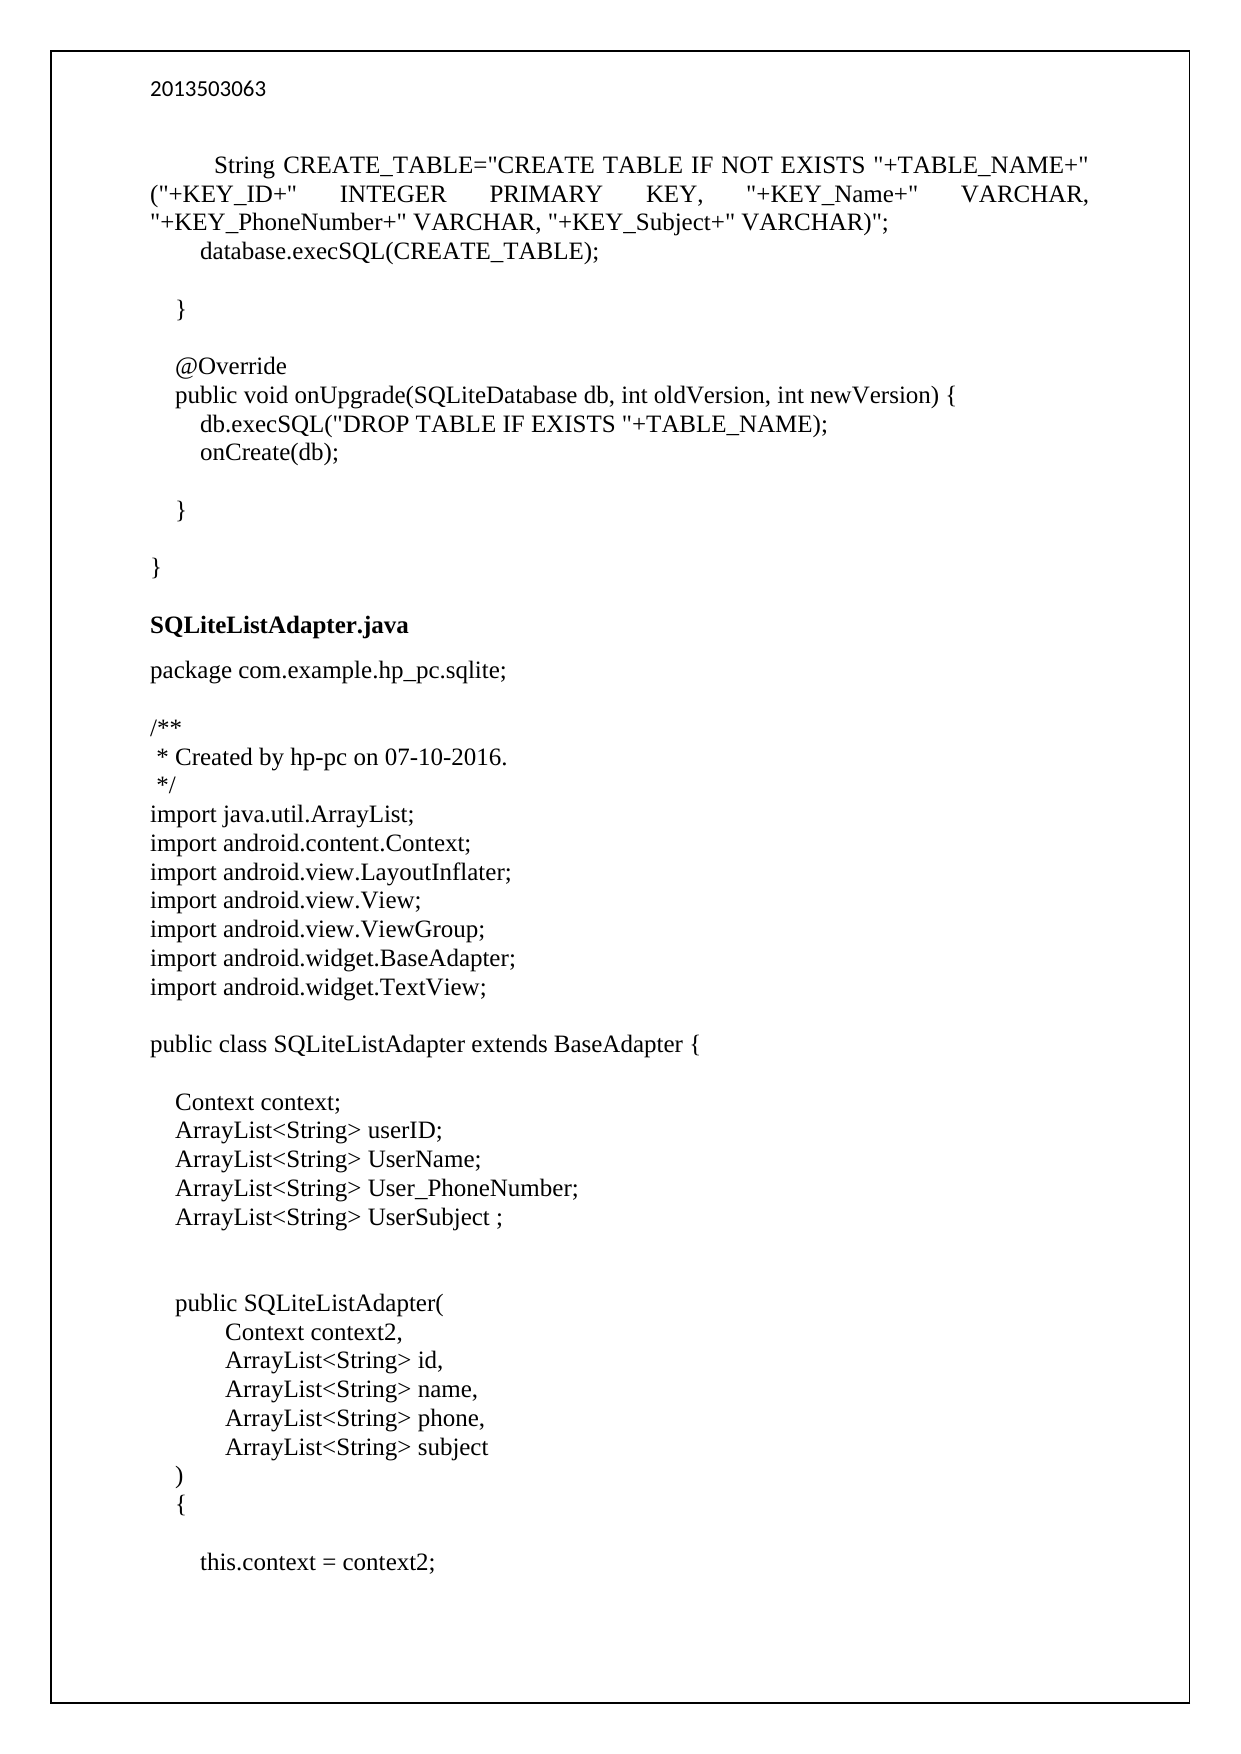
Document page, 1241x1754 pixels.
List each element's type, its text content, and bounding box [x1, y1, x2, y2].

text import java.util.ArrayList; [150, 799, 1090, 828]
text ArrayList<String> id, [150, 1345, 1090, 1374]
text } [150, 552, 1090, 581]
text this.context = context2; [150, 1547, 1090, 1575]
text ArrayList<String> subject [150, 1432, 1090, 1460]
text ) [150, 1460, 1090, 1489]
text ArrayList<String> UserSubject ; [150, 1202, 1090, 1230]
text ArrayList<String> name, [150, 1374, 1090, 1403]
text import android.view.LayoutInflater; [150, 857, 1090, 885]
text String CREATE_TABLE="CREATE TABLE IF NOT EXISTS "+TABLE_NAME+" ("+KEY_ID+" INTEGER PRIMARY KEY, "+KEY_Name+" VARCHAR, "+KEY_PhoneNumber+" VARCHAR, "+KEY_Subject+" VARCHAR)"; [150, 150, 1090, 236]
text import android.view.ViewGroup; [150, 914, 1090, 943]
text public SQLiteListAdapter( [150, 1288, 1090, 1317]
text ArrayList<String> phone, [150, 1403, 1090, 1432]
text ArrayList<String> userID; [150, 1115, 1090, 1144]
text public class SQLiteListAdapter extends BaseAdapter { [150, 1029, 1090, 1058]
text Context context2, [150, 1317, 1090, 1345]
text public void onUpgrade(SQLiteDatabase db, int oldVersion, int newVersion) { [150, 380, 1090, 409]
text import android.widget.BaseAdapter; [150, 943, 1090, 972]
text package com.example.hp_pc.sqlite; [150, 655, 1090, 684]
text db.execSQL("DROP TABLE IF EXISTS "+TABLE_NAME); [150, 409, 1090, 437]
text Context context; [150, 1087, 1090, 1115]
text } [150, 294, 1090, 322]
text onCreate(db); [150, 437, 1090, 466]
text { [150, 1489, 1090, 1518]
text import android.content.Context; [150, 828, 1090, 857]
text import android.widget.TextView; [150, 972, 1090, 1000]
text /** [150, 713, 1090, 742]
text import android.view.View; [150, 885, 1090, 914]
text SQLiteListAdapter.java [150, 610, 1090, 639]
text ArrayList<String> UserName; [150, 1144, 1090, 1173]
text database.execSQL(CREATE_TABLE); [150, 236, 1090, 265]
text ArrayList<String> User_PhoneNumber; [150, 1173, 1090, 1202]
text */ [150, 770, 1090, 799]
text } [150, 495, 1090, 524]
text * Created by hp-pc on 07-10-2016. [150, 742, 1090, 770]
text @Override [150, 351, 1090, 380]
